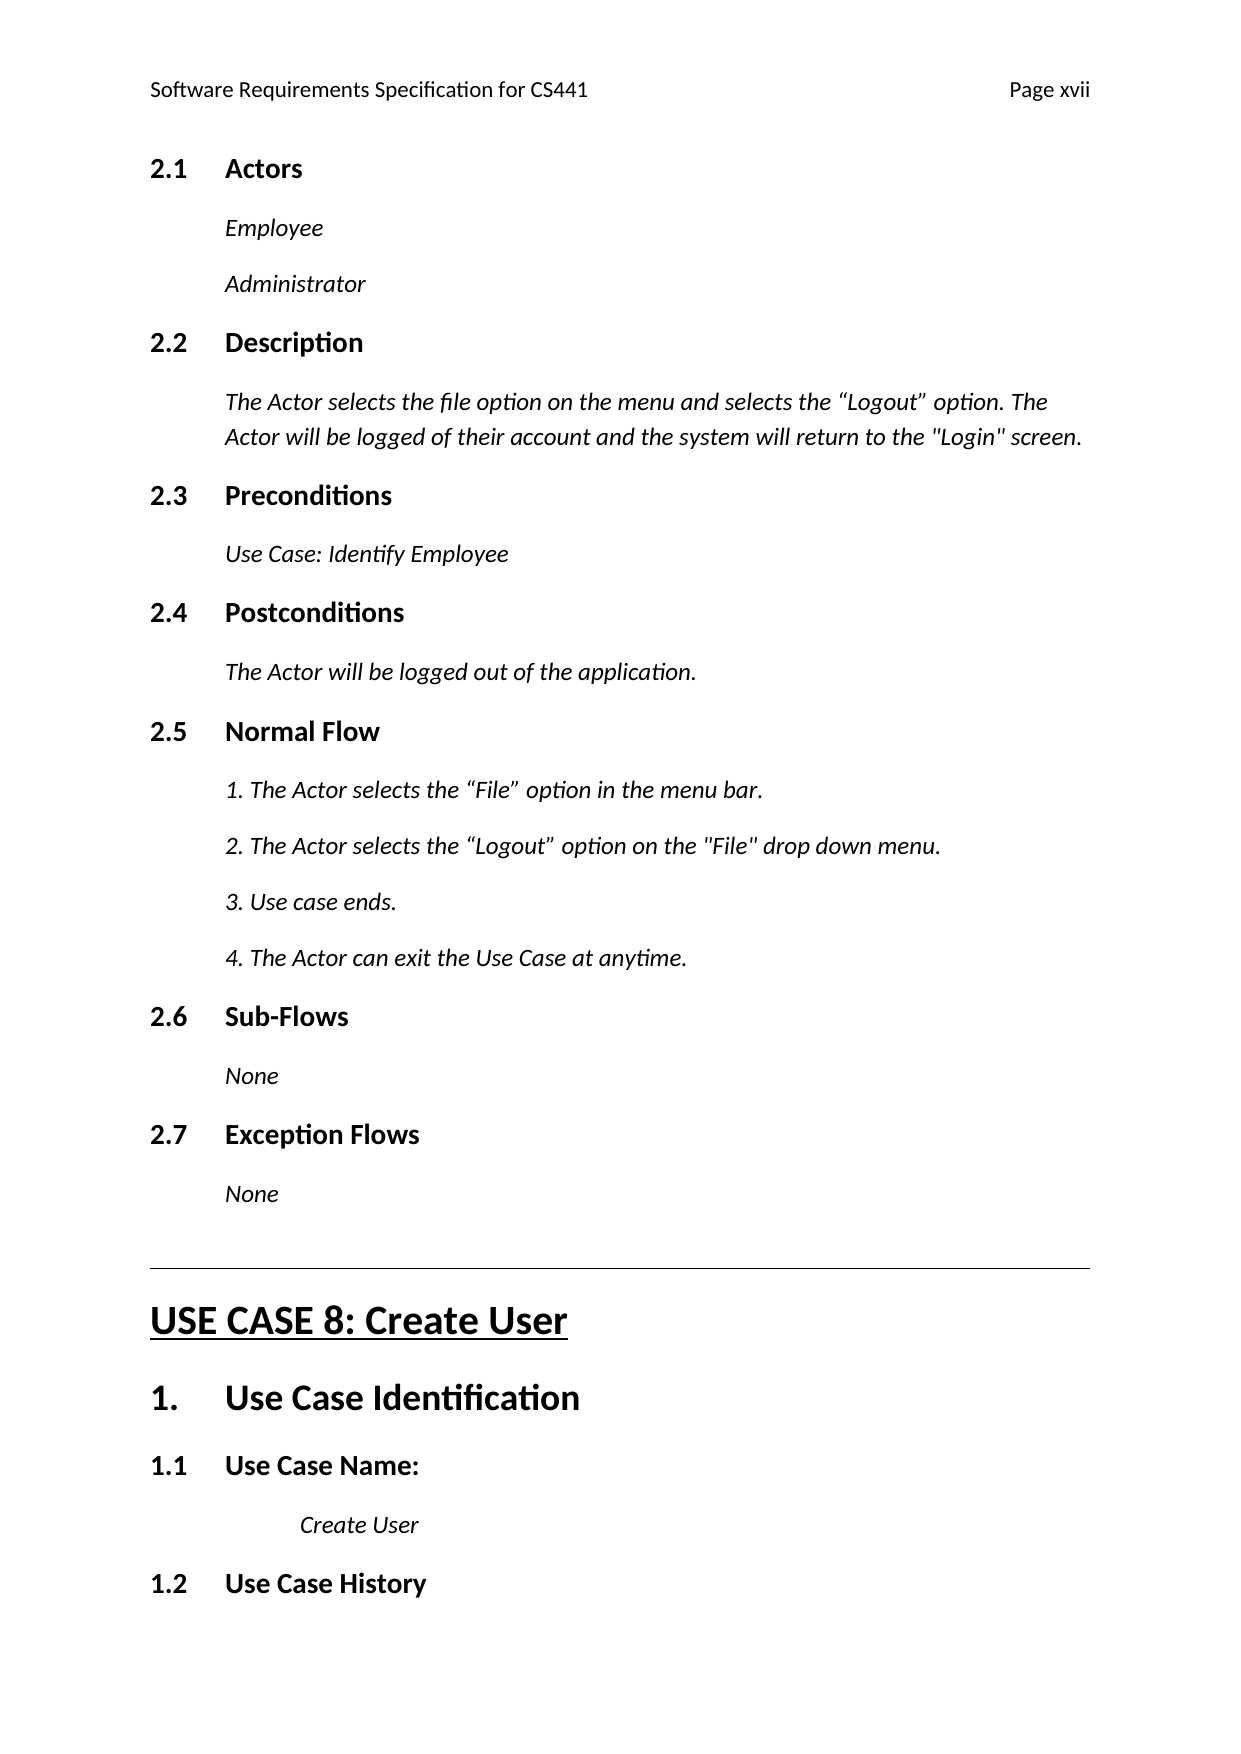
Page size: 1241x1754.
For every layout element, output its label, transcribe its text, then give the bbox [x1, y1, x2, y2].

text 1.2 Use Case History [150, 1565, 1090, 1600]
text None [150, 1178, 1090, 1209]
text The Actor selects the file option on the menu and selects the “Logout” option. The Actor will be logged of their account and the system will return to the "Login" screen. [225, 386, 1090, 452]
text None [150, 1060, 1090, 1090]
text Use Case: Identify Employee [150, 539, 1090, 569]
text 4. The Actor can exit the Use Case at anytime. [150, 942, 1090, 973]
text Employee [150, 212, 1090, 242]
text 2. The Actor selects the “Logout” option on the "File" drop down menu. [150, 831, 1090, 861]
text 1. Use Case Identification [150, 1374, 1090, 1419]
text 2.2 Description [150, 324, 1090, 360]
text 3. Use case ends. [150, 886, 1090, 917]
text Create User [225, 1509, 1090, 1539]
text 2.7 Exception Flows [150, 1116, 1090, 1152]
text Administrator [150, 268, 1090, 299]
text 2.1 Actors [150, 150, 1090, 186]
text USE CASE 8: Create User [150, 1294, 1090, 1345]
text 1.1 Use Case Name: [150, 1447, 1090, 1483]
text 2.3 Preconditions [150, 477, 1090, 512]
text 2.6 Sub-Flows [150, 998, 1090, 1034]
text 1. The Actor selects the “File” option in the menu bar. [150, 775, 1090, 805]
text 2.5 Normal Flow [150, 713, 1090, 748]
text 2.4 Postconditions [150, 594, 1090, 630]
text The Actor will be logged out of the application. [150, 656, 1090, 687]
